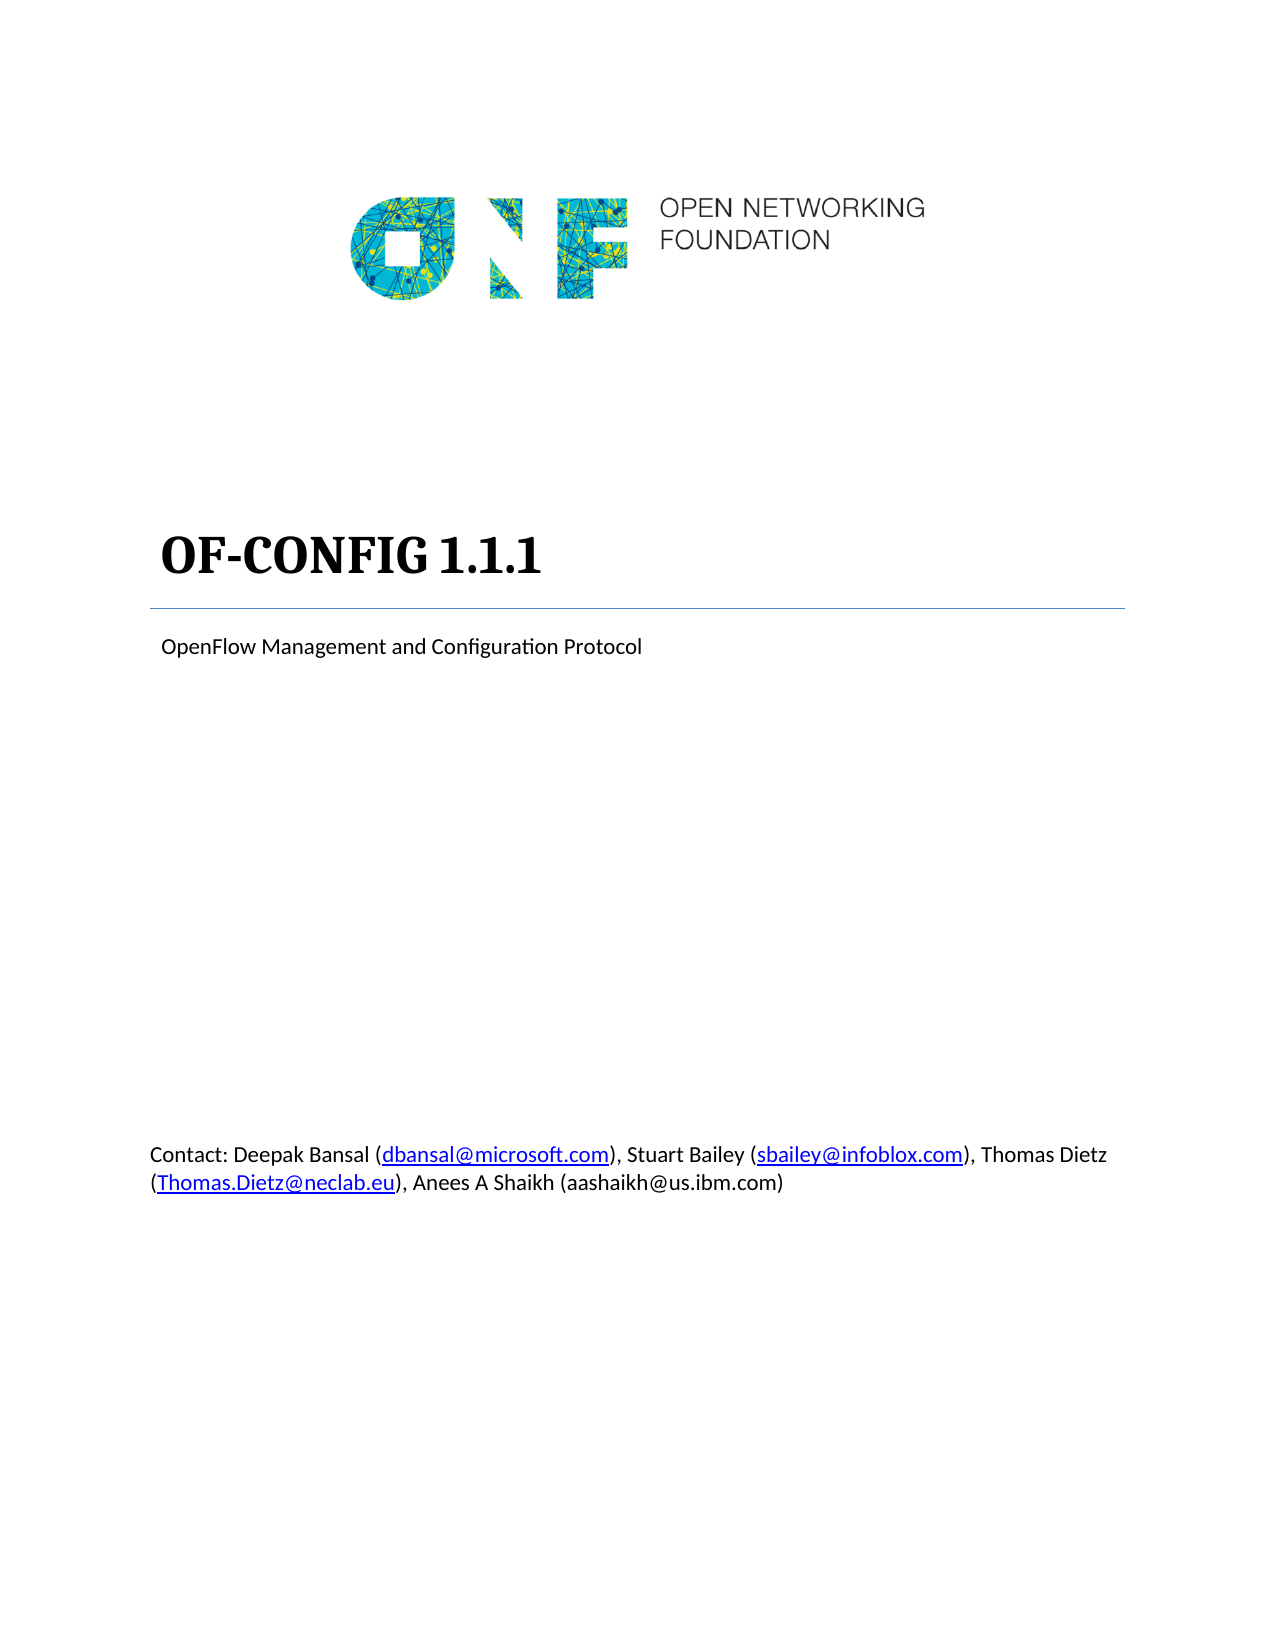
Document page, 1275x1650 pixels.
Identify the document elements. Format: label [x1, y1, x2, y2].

picture [301, 150, 974, 347]
